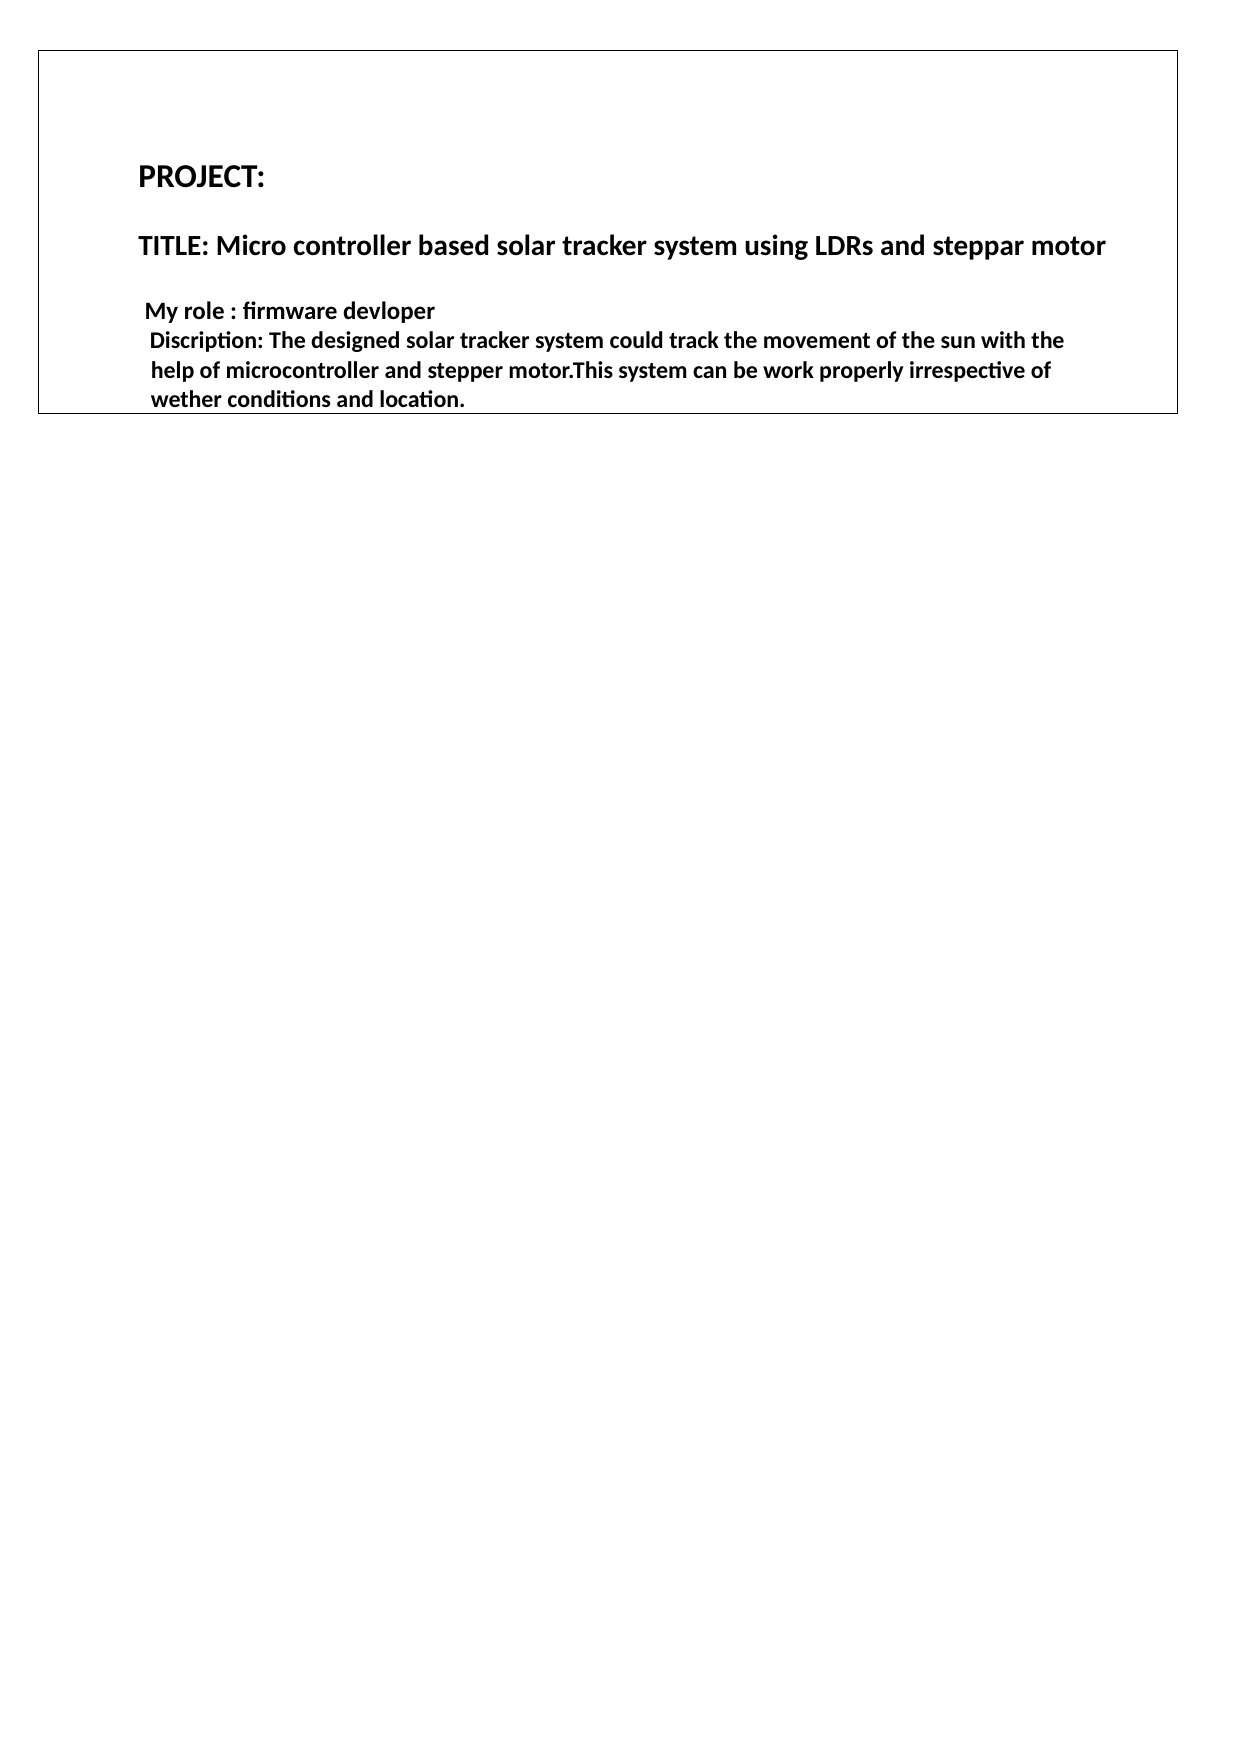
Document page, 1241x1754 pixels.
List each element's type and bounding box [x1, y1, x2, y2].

table_header [39, 51, 1177, 413]
